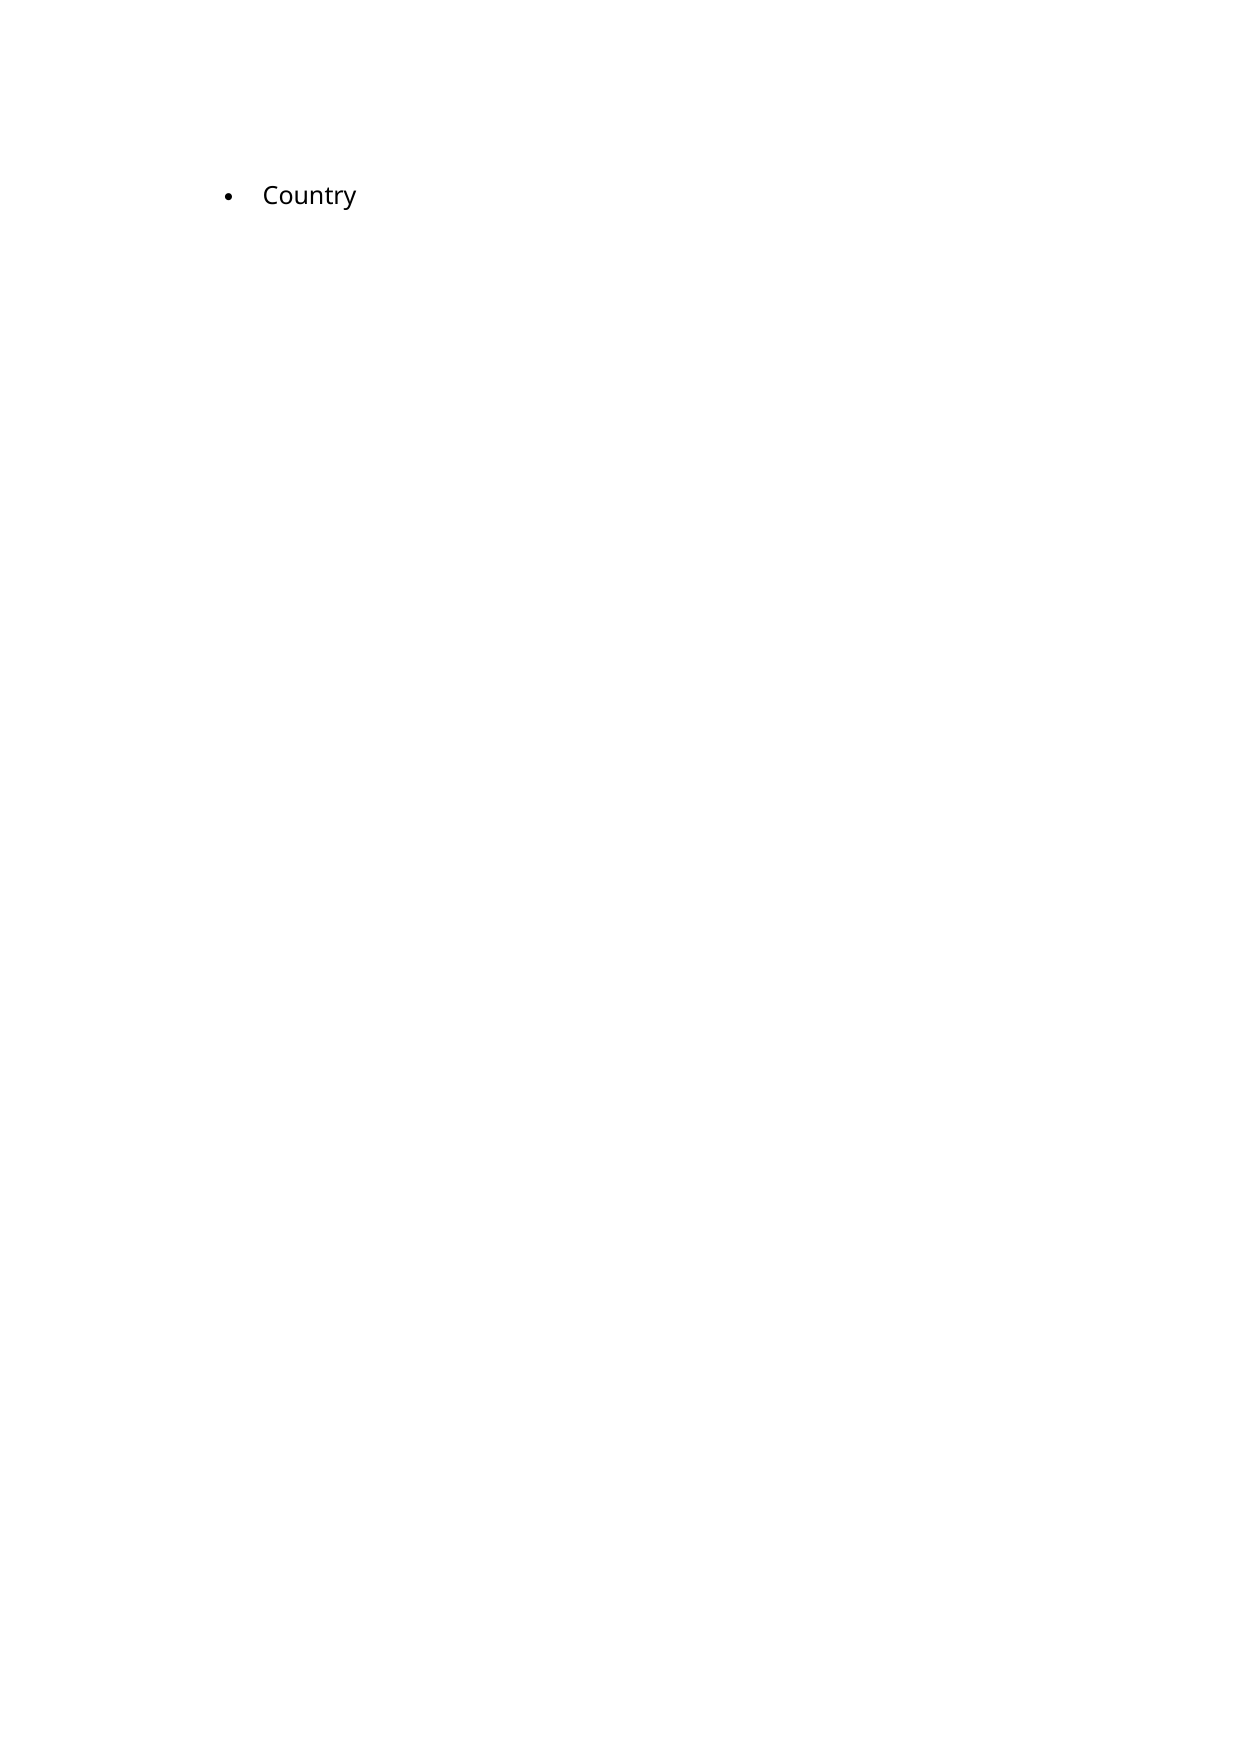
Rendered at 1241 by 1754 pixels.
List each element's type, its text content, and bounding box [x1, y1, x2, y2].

list Country [225, 162, 1053, 227]
